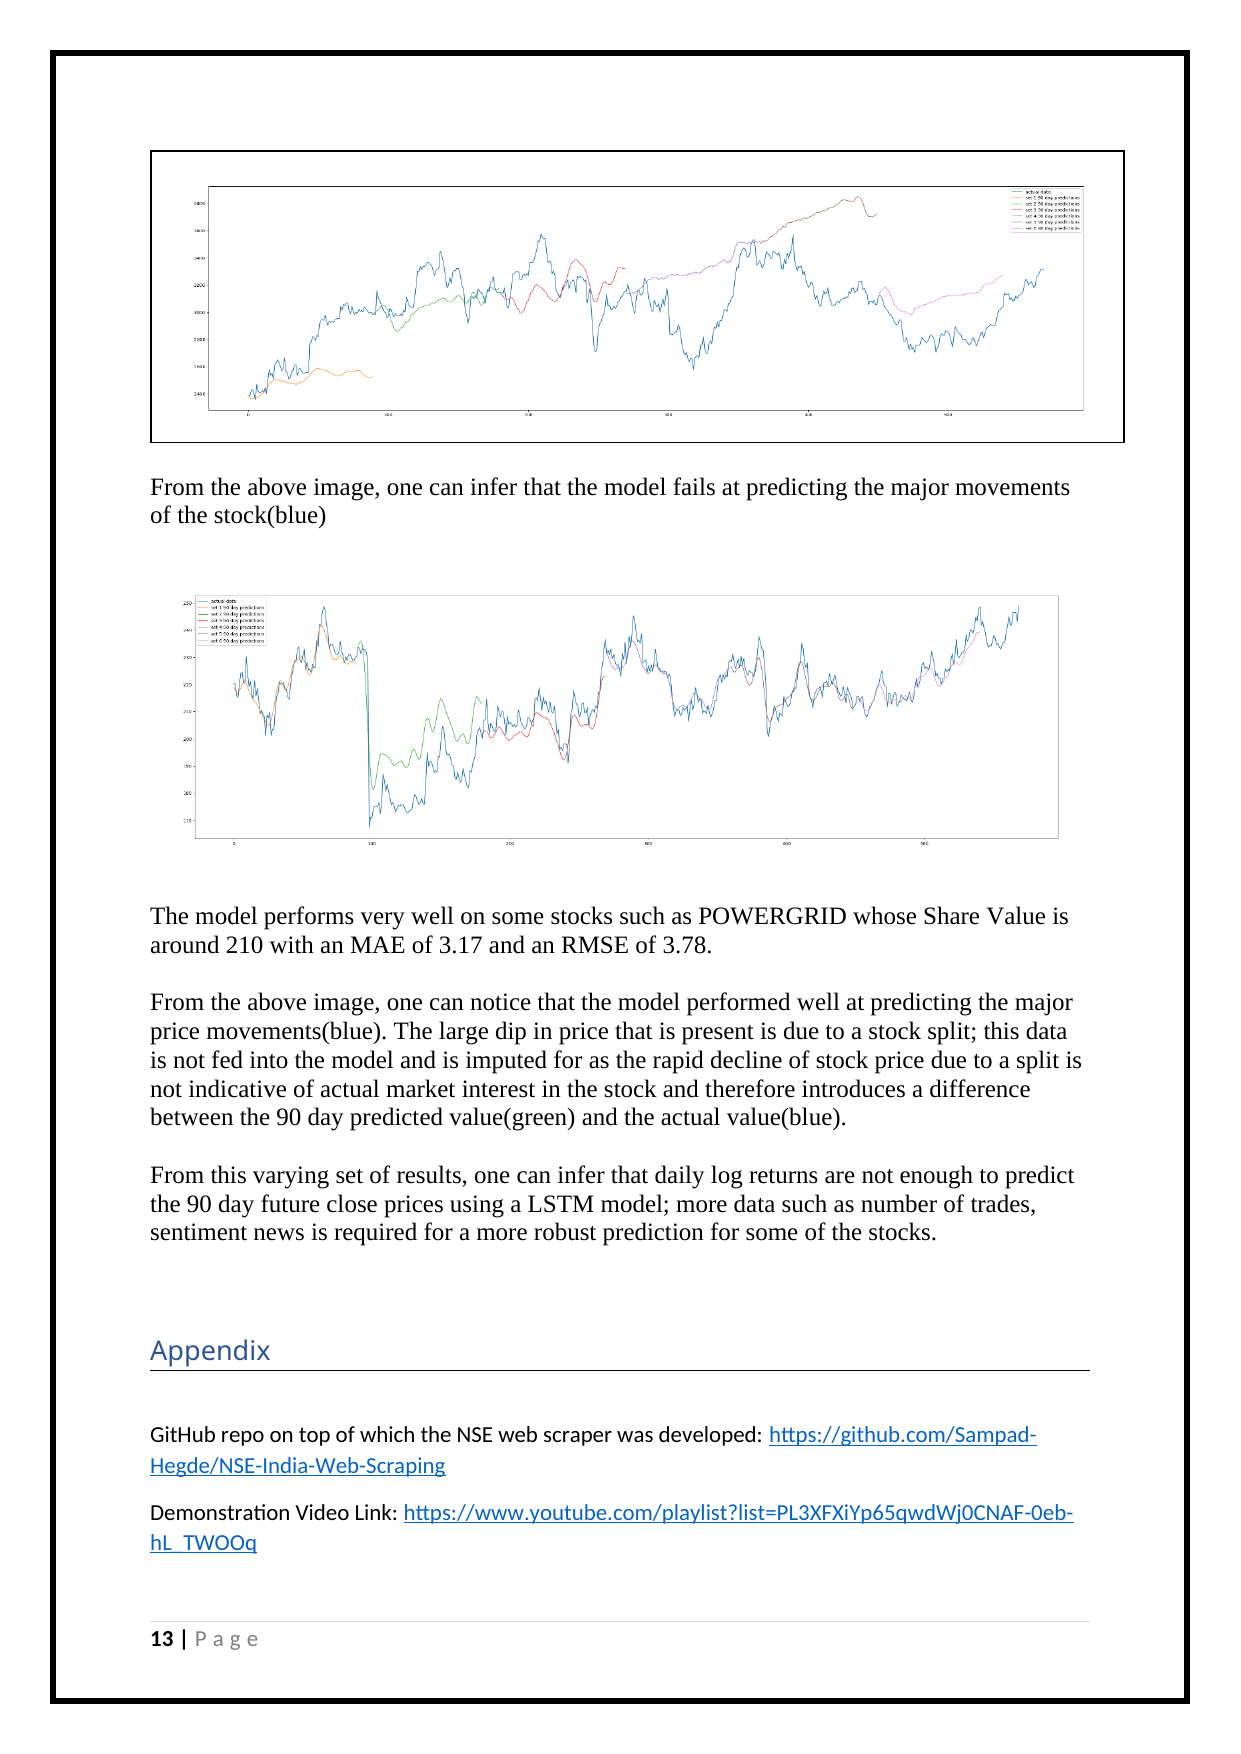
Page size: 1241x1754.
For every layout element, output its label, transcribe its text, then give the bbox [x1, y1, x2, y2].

subtitle Appendix [150, 1331, 1090, 1370]
text From the above image, one can infer that the model fails at predicting the major movements of the stock(blue) [150, 472, 1090, 529]
picture [152, 152, 1123, 442]
text GitHub repo on top of which the NSE web scraper was developed: https://github.com/Sampad-Hegde/NSE-India-Web-Scraping [150, 1421, 1090, 1479]
text Demonstration Video Link: https://www.youtube.com/playlist?list=PL3XFXiYp65qwdWj0CNAF-0eb-hL_TWOOq [150, 1498, 1090, 1556]
text From this varying set of results, one can infer that daily log returns are not enough to predict the 90 day future close prices using a LSTM model; more data such as number of trades, sentiment news is required for a more robust prediction for some of the stocks. [150, 1160, 1090, 1246]
picture [150, 558, 1091, 873]
text The model performs very well on some stocks such as POWERGRID whose Share Value is around 210 with an MAE of 3.17 and an RMSE of 3.78. [150, 901, 1090, 959]
text From the above image, one can notice that the model performed well at predicting the major price movements(blue). The large dip in price that is present is due to a stock split; this data is not fed into the model and is imputed for as the rapid decline of stock price due to a split is not indicative of actual market interest in the stock and therefore introduces a difference between the 90 day predicted value(green) and the actual value(blue). [150, 987, 1090, 1131]
